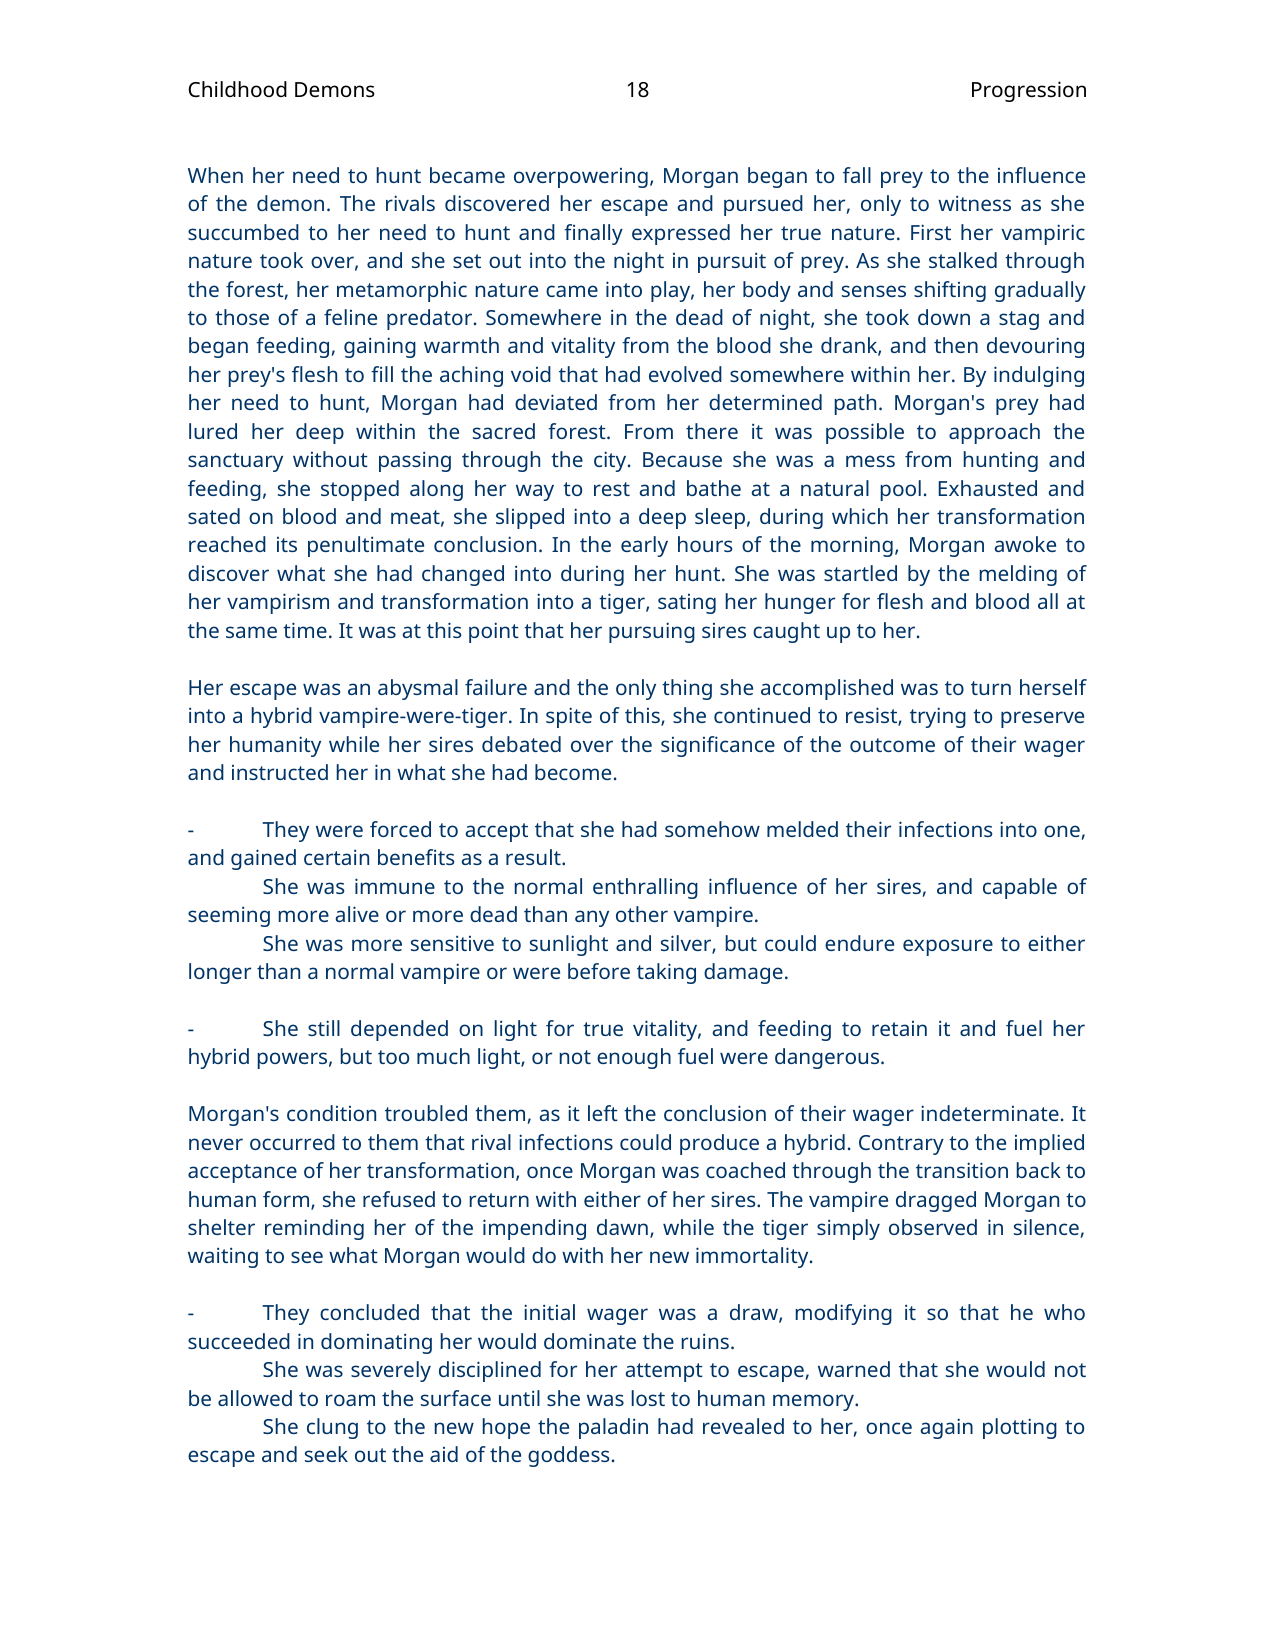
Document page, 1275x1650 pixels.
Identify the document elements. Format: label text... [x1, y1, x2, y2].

text - They were forced to accept that she had somehow melded their infections into one, and gained certain benefits as a result. [187, 815, 1087, 872]
text She clung to the new hope the paladin had revealed to her, once again plotting to escape and seek out the aid of the goddess. [187, 1412, 1087, 1469]
text She was more sensitive to sunlight and silver, but could endure exposure to either longer than a normal vampire or were before taking damage. [187, 929, 1087, 986]
text Her escape was an abysmal failure and the only thing she accomplished was to turn herself into a hybrid vampire-were-tiger. In spite of this, she continued to resist, trying to preserve her humanity while her sires debated over the significance of the outcome of their wager and instructed her in what she had become. [187, 673, 1087, 787]
text Morgan's condition troubled them, as it left the conclusion of their wager indeterminate. It never occurred to them that rival infections could produce a hybrid. Contrary to the implied acceptance of her transformation, once Morgan was coached through the transition back to human form, she refused to return with either of her sires. The vampire dragged Morgan to shelter reminding her of the impending dawn, while the tiger simply observed in silence, waiting to see what Morgan would do with her new immortality. [187, 1099, 1087, 1270]
text She was severely disciplined for her attempt to escape, warned that she would not be allowed to roam the surface until she was lost to human memory. [187, 1355, 1087, 1412]
text When her need to hunt became overpowering, Morgan began to fall prey to the influence of the demon. The rivals discovered her escape and pursued her, only to witness as she succumbed to her need to hunt and finally expressed her true nature. First her vampiric nature took over, and she set out into the night in pursuit of prey. As she stalked through the forest, her metamorphic nature came into play, her body and senses shifting gradually to those of a feline predator. Somewhere in the dead of night, she took down a stag and began feeding, gaining warmth and vitality from the blood she drank, and then devouring her prey's flesh to fill the aching void that had evolved somewhere within her. By indulging her need to hunt, Morgan had deviated from her determined path. Morgan's prey had lured her deep within the sacred forest. From there it was possible to approach the sanctuary without passing through the city. Because she was a mess from hunting and feeding, she stopped along her way to rest and bathe at a natural pool. Exhausted and sated on blood and meat, she slipped into a deep sleep, during which her transformation reached its penultimate conclusion. In the early hours of the morning, Morgan awoke to discover what she had changed into during her hunt. She was startled by the melding of her vampirism and transformation into a tiger, sating her hunger for flesh and blood all at the same time. It was at this point that her pursuing sires caught up to her. [187, 161, 1087, 644]
text - She still depended on light for true vitality, and feeding to retain it and fuel her hybrid powers, but too much light, or not enough fuel were dangerous. [187, 1014, 1087, 1071]
text - They concluded that the initial wager was a draw, modifying it so that he who succeeded in dominating her would dominate the ruins. [187, 1298, 1087, 1355]
text She was immune to the normal enthralling influence of her sires, and capable of seeming more alive or more dead than any other vampire. [187, 872, 1087, 929]
